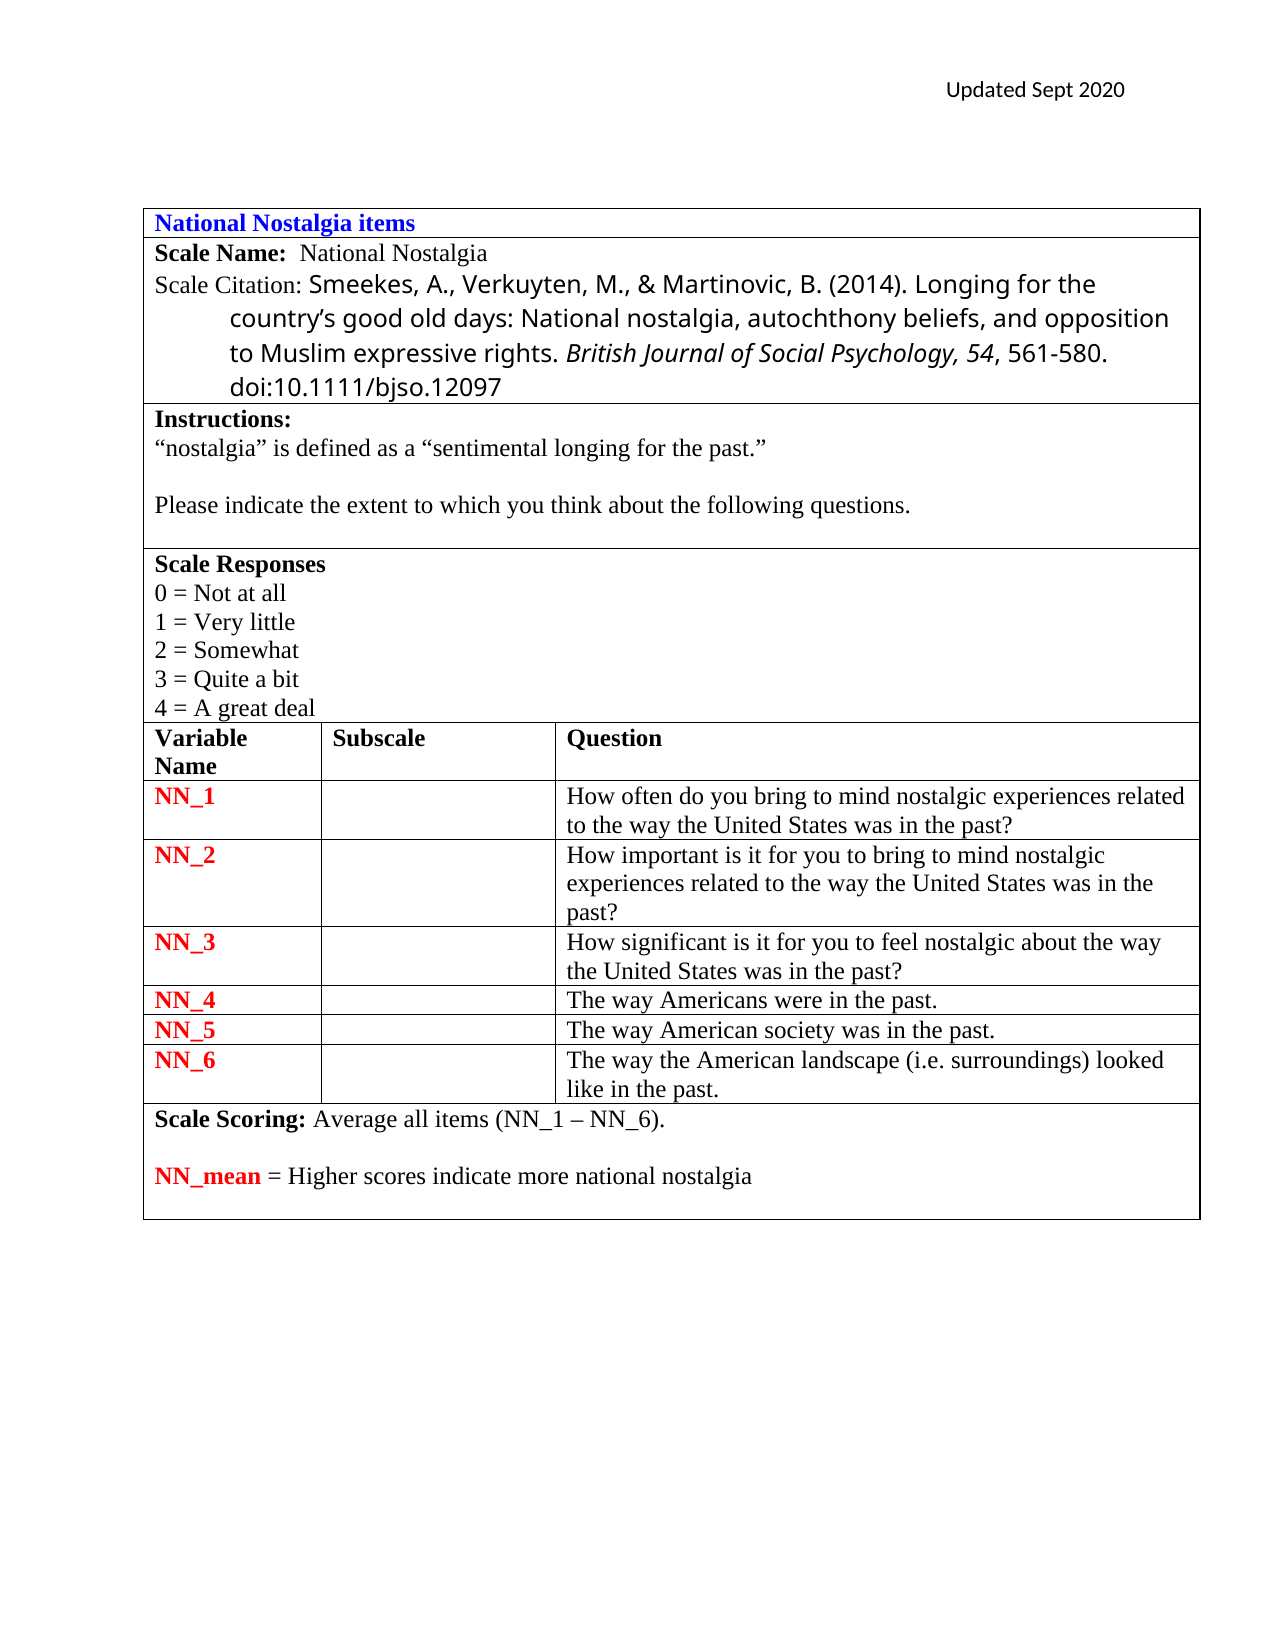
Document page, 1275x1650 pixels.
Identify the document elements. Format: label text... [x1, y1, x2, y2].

table_cell Scale Scoring: Average all items (NN_1 – NN_6). NN_mean = Higher scores indicate more national nostalgia [144, 1104, 1199, 1219]
table_cell [322, 1015, 555, 1044]
table_cell How often do you bring to mind nostalgic experiences related to the way the United States was in the past? [556, 781, 1199, 839]
table_cell Question [556, 723, 1199, 780]
table_cell How important is it for you to bring to mind nostalgic experiences related to the way the United States was in the past? [556, 840, 1199, 926]
table_cell Subscale [322, 723, 555, 780]
table_cell [322, 781, 555, 839]
table_cell NN_6 [144, 1045, 321, 1103]
table_cell NN_5 [144, 1015, 321, 1044]
table_cell Scale Responses 0 = Not at all 1 = Very little 2 = Somewhat 3 = Quite a bit 4 = A great deal [144, 549, 1199, 722]
table_cell [322, 986, 555, 1014]
table_cell Instructions: “nostalgia” is defined as a “sentimental longing for the past.” Please indicate the extent to which you think about the following questions. [144, 404, 1199, 548]
table_cell [322, 840, 555, 926]
table_cell NN_4 [144, 986, 321, 1014]
table_cell [322, 927, 555, 984]
table_cell Variable Name [144, 723, 321, 780]
table_cell [322, 1045, 555, 1103]
table_cell NN_1 [144, 781, 321, 839]
table_header National Nostalgia items [144, 209, 1199, 237]
table_cell NN_2 [144, 840, 321, 926]
table_cell The way American society was in the past. [556, 1015, 1199, 1044]
table_cell NN_3 [144, 927, 321, 984]
table_cell Scale Name: National Nostalgia Scale Citation: Smeekes, A., Verkuyten, M., & Martinovic, B. (2014). Longing for the country’s good old days: National nostalgia, autochthony beliefs, and opposition to Muslim expressive rights. British Journal of Social Psychology, 54, 561-580. doi:10.1111/bjso.12097 [144, 238, 1199, 403]
table_cell The way the American landscape (i.e. surroundings) looked like in the past. [556, 1045, 1199, 1103]
table_cell The way Americans were in the past. [556, 986, 1199, 1014]
table_cell How significant is it for you to feel nostalgic about the way the United States was in the past? [556, 927, 1199, 984]
